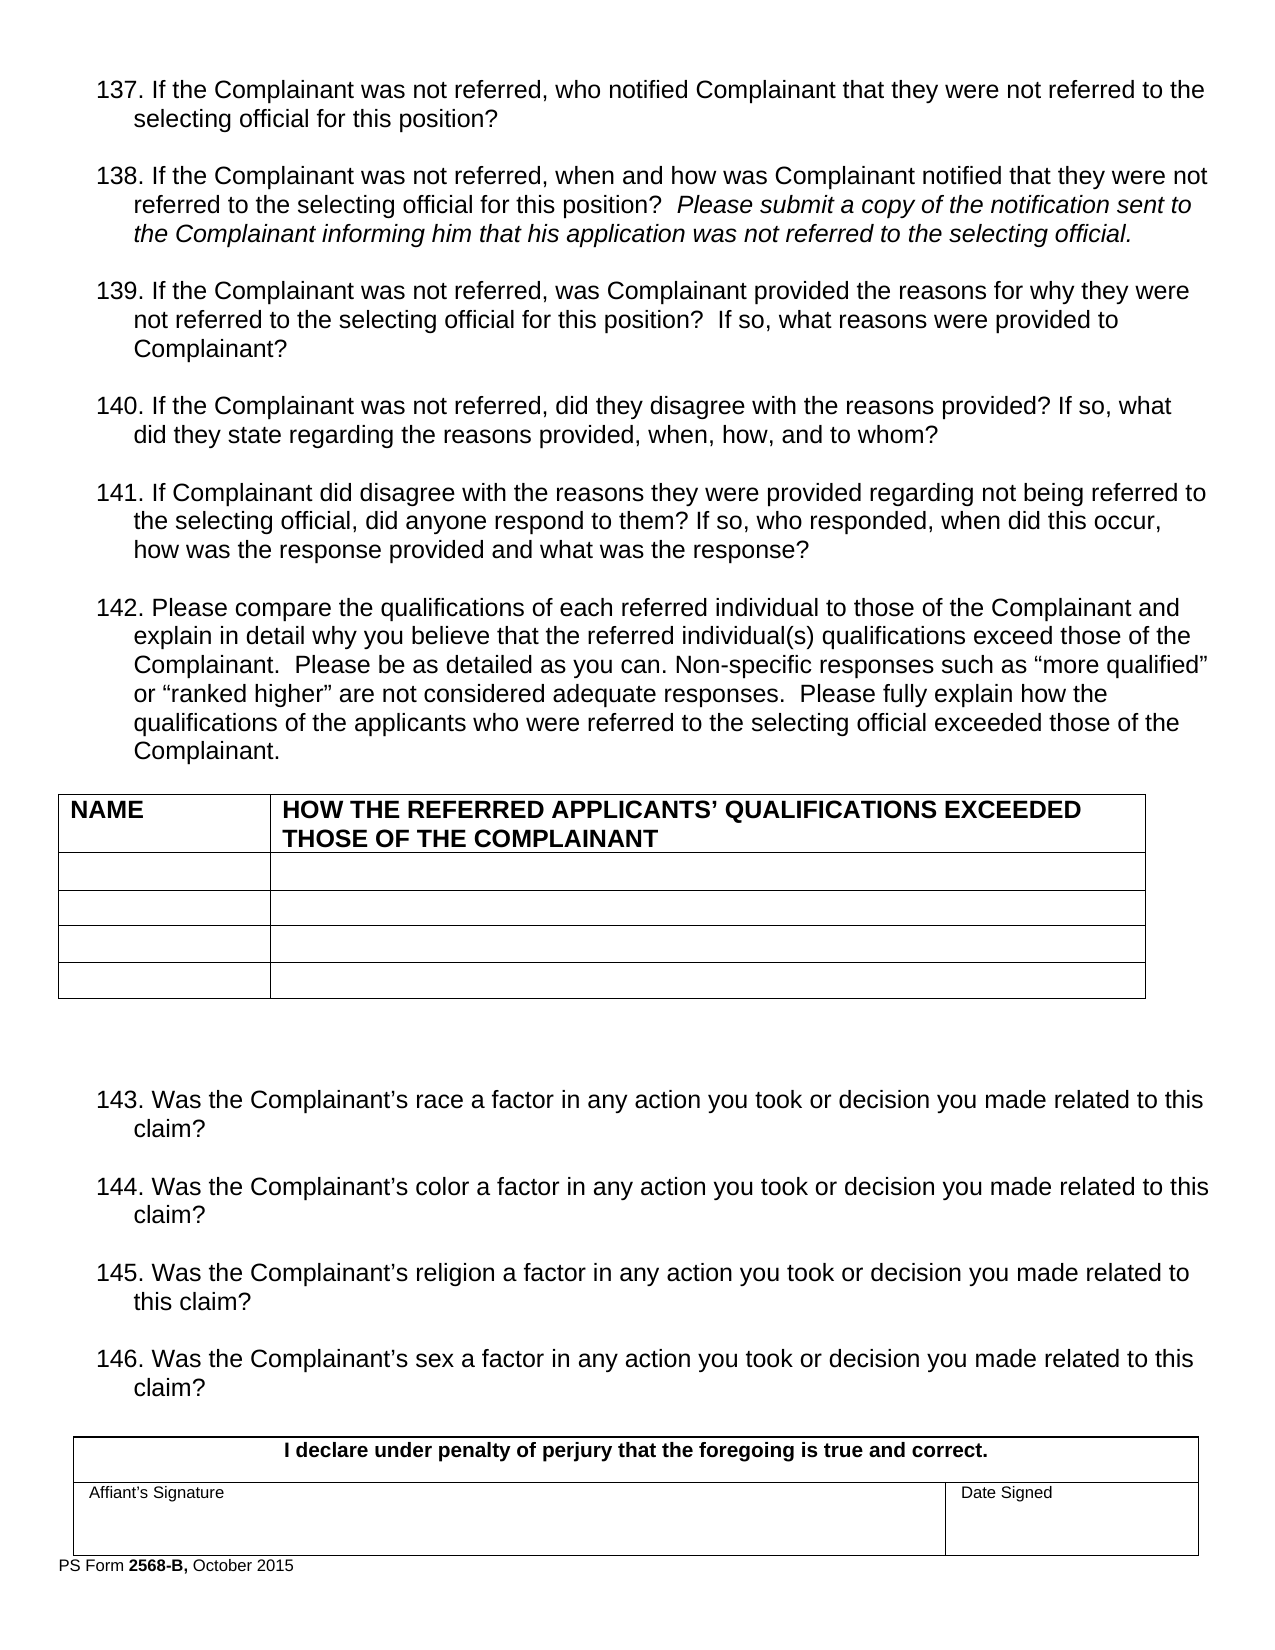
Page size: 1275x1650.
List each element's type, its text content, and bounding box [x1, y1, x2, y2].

table_cell [59, 926, 270, 962]
table_header HOW THE REFERRED APPLICANTS’ QUALIFICATIONS EXCEEDED THOSE OF THE COMPLAINANT [271, 795, 1145, 852]
table_cell [59, 891, 270, 925]
table_cell [59, 963, 270, 998]
list If the Complainant was not referred, was Complainant provided the reasons for why they were not referred to the selecting official for this position? If so, what reasons were provided to Complainant? [96, 276, 1212, 362]
table_cell [271, 891, 1145, 925]
list Was the Complainant’s sex a factor in any action you took or decision you made related to this claim? [96, 1344, 1212, 1402]
list If Complainant did disagree with the reasons they were provided regarding not being referred to the selecting official, did anyone respond to them? If so, who responded, when did this occur, how was the response provided and what was the response? [96, 477, 1212, 564]
table_cell [271, 963, 1145, 998]
list If the Complainant was not referred, when and how was Complainant notified that they were not referred to the selecting official for this position? Please submit a copy of the notification sent to the Complainant informing him that his application was not referred to the selecting official. [96, 161, 1212, 247]
list If the Complainant was not referred, did they disagree with the reasons provided? If so, what did they state regarding the reasons provided, when, how, and to whom? [96, 391, 1212, 449]
table_cell [59, 853, 270, 890]
table_cell [271, 926, 1145, 962]
table_cell [271, 853, 1145, 890]
list Was the Complainant’s color a factor in any action you took or decision you made related to this claim? [96, 1172, 1212, 1229]
list If the Complainant was not referred, who notified Complainant that they were not referred to the selecting official for this position? [96, 75, 1212, 132]
list Please compare the qualifications of each referred individual to those of the Complainant and explain in detail why you believe that the referred individual(s) qualifications exceed those of the Complainant. Please be as detailed as you can. Non-specific responses such as “more qualified” or “ranked higher” are not considered adequate responses. Please fully explain how the qualifications of the applicants who were referred to the selecting official exceeded those of the Complainant. [96, 592, 1212, 765]
list Was the Complainant’s religion a factor in any action you took or decision you made related to this claim? [96, 1258, 1212, 1315]
table_header NAME [59, 795, 270, 852]
list Was the Complainant’s race a factor in any action you took or decision you made related to this claim? [96, 1085, 1212, 1143]
